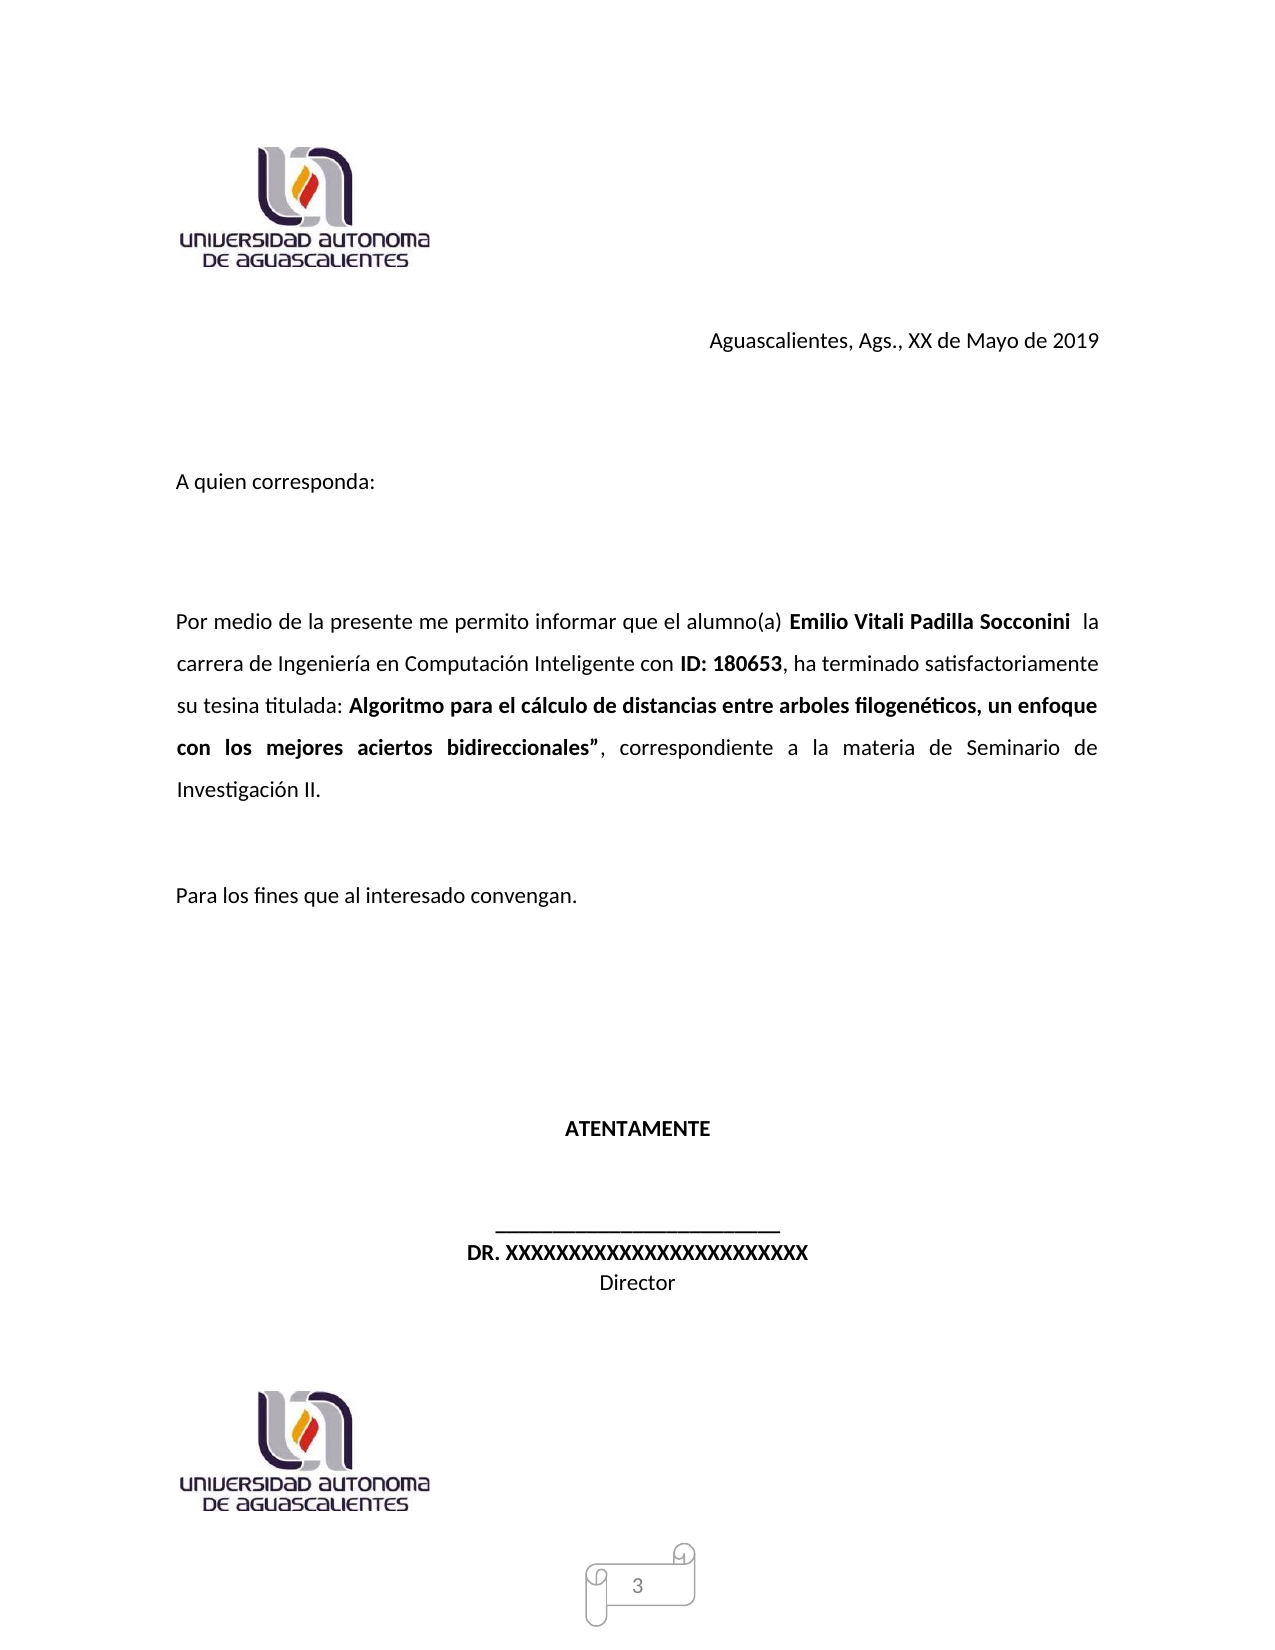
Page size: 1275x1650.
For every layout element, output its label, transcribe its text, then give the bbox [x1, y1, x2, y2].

text Aguascalientes, Ags., XX de Mayo de 2019 [177, 326, 1099, 354]
text Director [177, 1268, 1098, 1296]
text ATENTAMENTE [177, 1114, 1098, 1142]
picture [180, 1391, 430, 1511]
text DR. XXXXXXXXXXXXXXXXXXXXXXXX [177, 1238, 1098, 1266]
text Por medio de la presente me permito informar que el alumno(a) Emilio Vitali Padilla Socconini la carrera de Ingeniería en Computación Inteligente con ID: 180653, ha terminado satisfactoriamente su tesina titulada: Algoritmo para el cálculo de distancias entre arboles filogenéticos, un enfoque con los mejores aciertos bidireccionales”, correspondiente a la materia de Seminario de Investigación II. [176, 607, 1099, 803]
text Para los fines que al interesado convengan. [176, 881, 1099, 909]
text _________________________ [177, 1208, 1099, 1236]
picture [180, 147, 430, 267]
text A quien corresponda: [176, 467, 1099, 495]
